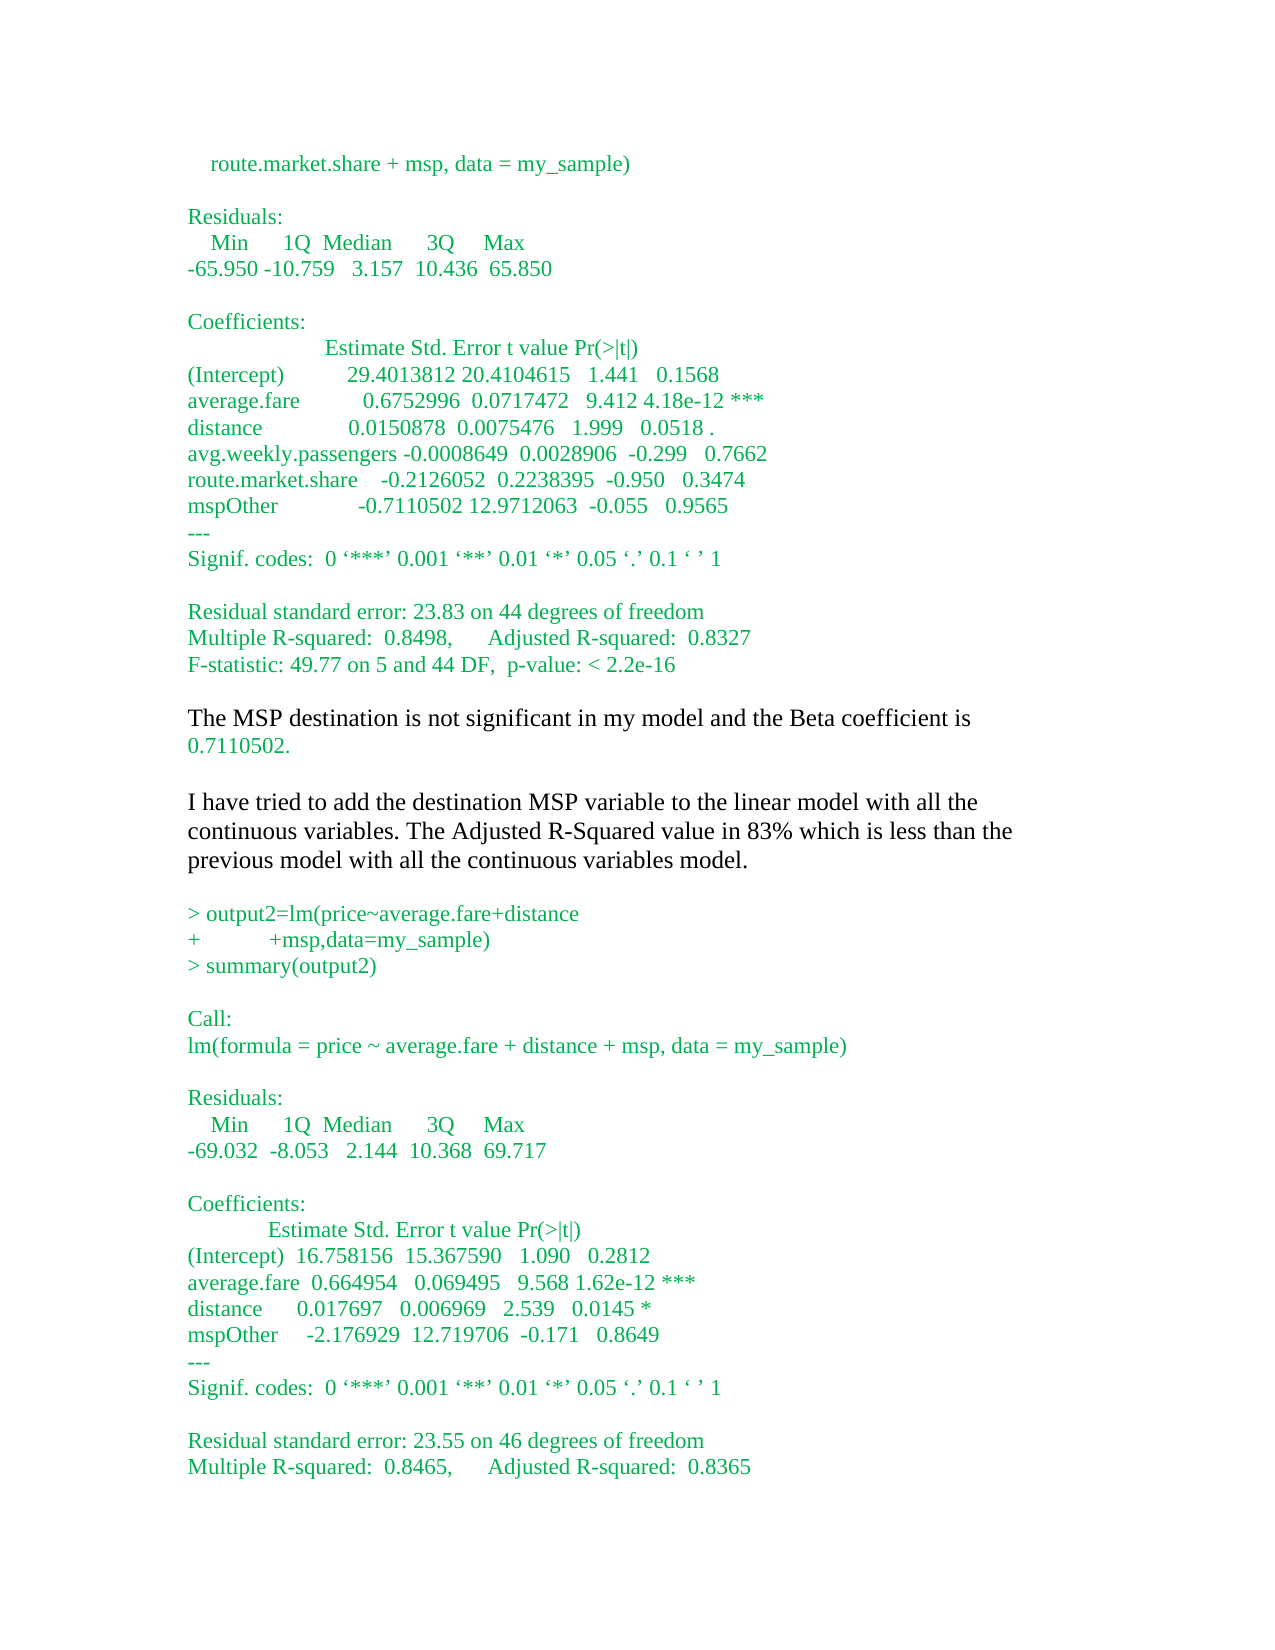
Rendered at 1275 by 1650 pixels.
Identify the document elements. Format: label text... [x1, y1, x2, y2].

text I have tried to add the destination MSP variable to the linear model with all the continuous variables. The Adjusted R-Squared value in 83% which is less than the previous model with all the continuous variables model. [187, 787, 1087, 873]
text (Intercept) 16.758156 15.367590 1.090 0.2812 [187, 1242, 1087, 1269]
text mspOther -0.7110502 12.9712063 -0.055 0.9565 [187, 493, 1087, 519]
text lm(formula = price ~ average.fare + distance + msp, data = my_sample) [187, 1032, 1087, 1058]
text Coefficients: [187, 308, 1087, 334]
text F-statistic: 49.77 on 5 and 44 DF, p-value: < 2.2e-16 [187, 651, 1087, 677]
text --- [187, 519, 1087, 545]
text route.market.share -0.2126052 0.2238395 -0.950 0.3474 [187, 466, 1087, 493]
text --- [187, 1348, 1087, 1374]
text Coefficients: [187, 1190, 1087, 1216]
text Multiple R-squared: 0.8465, Adjusted R-squared: 0.8365 [187, 1453, 1087, 1480]
text Residual standard error: 23.83 on 44 degrees of freedom [187, 598, 1087, 624]
text avg.weekly.passengers -0.0008649 0.0028906 -0.299 0.7662 [187, 440, 1087, 466]
text distance 0.0150878 0.0075476 1.999 0.0518 . [187, 413, 1087, 440]
text -65.950 -10.759 3.157 10.436 65.850 [187, 255, 1087, 282]
text distance 0.017697 0.006969 2.539 0.0145 * [187, 1295, 1087, 1322]
text -69.032 -8.053 2.144 10.368 69.717 [187, 1137, 1087, 1163]
text Residuals: [187, 1084, 1087, 1111]
text Residual standard error: 23.55 on 46 degrees of freedom [187, 1427, 1087, 1453]
text Signif. codes: 0 ‘***’ 0.001 ‘**’ 0.01 ‘*’ 0.05 ‘.’ 0.1 ‘ ’ 1 [187, 545, 1087, 572]
text Min 1Q Median 3Q Max [187, 229, 1087, 255]
text mspOther -2.176929 12.719706 -0.171 0.8649 [187, 1322, 1087, 1348]
text Signif. codes: 0 ‘***’ 0.001 ‘**’ 0.01 ‘*’ 0.05 ‘.’ 0.1 ‘ ’ 1 [187, 1374, 1087, 1401]
text 0.7110502. [187, 732, 1087, 758]
text Estimate Std. Error t value Pr(>|t|) [187, 334, 1087, 361]
text average.fare 0.6752996 0.0717472 9.412 4.18e-12 *** [187, 387, 1087, 413]
text Estimate Std. Error t value Pr(>|t|) [187, 1216, 1087, 1242]
text The MSP destination is not significant in my model and the Beta coefficient is [187, 703, 1087, 732]
text > output2=lm(price~average.fare+distance [187, 900, 1087, 926]
text > summary(output2) [187, 953, 1087, 979]
text Call: [187, 1005, 1087, 1032]
text Multiple R-squared: 0.8498, Adjusted R-squared: 0.8327 [187, 624, 1087, 651]
text Min 1Q Median 3Q Max [187, 1111, 1087, 1137]
text + +msp,data=my_sample) [187, 926, 1087, 953]
text Residuals: [187, 203, 1087, 229]
text (Intercept) 29.4013812 20.4104615 1.441 0.1568 [187, 361, 1087, 387]
text average.fare 0.664954 0.069495 9.568 1.62e-12 *** [187, 1269, 1087, 1295]
text route.market.share + msp, data = my_sample) [187, 150, 1087, 176]
